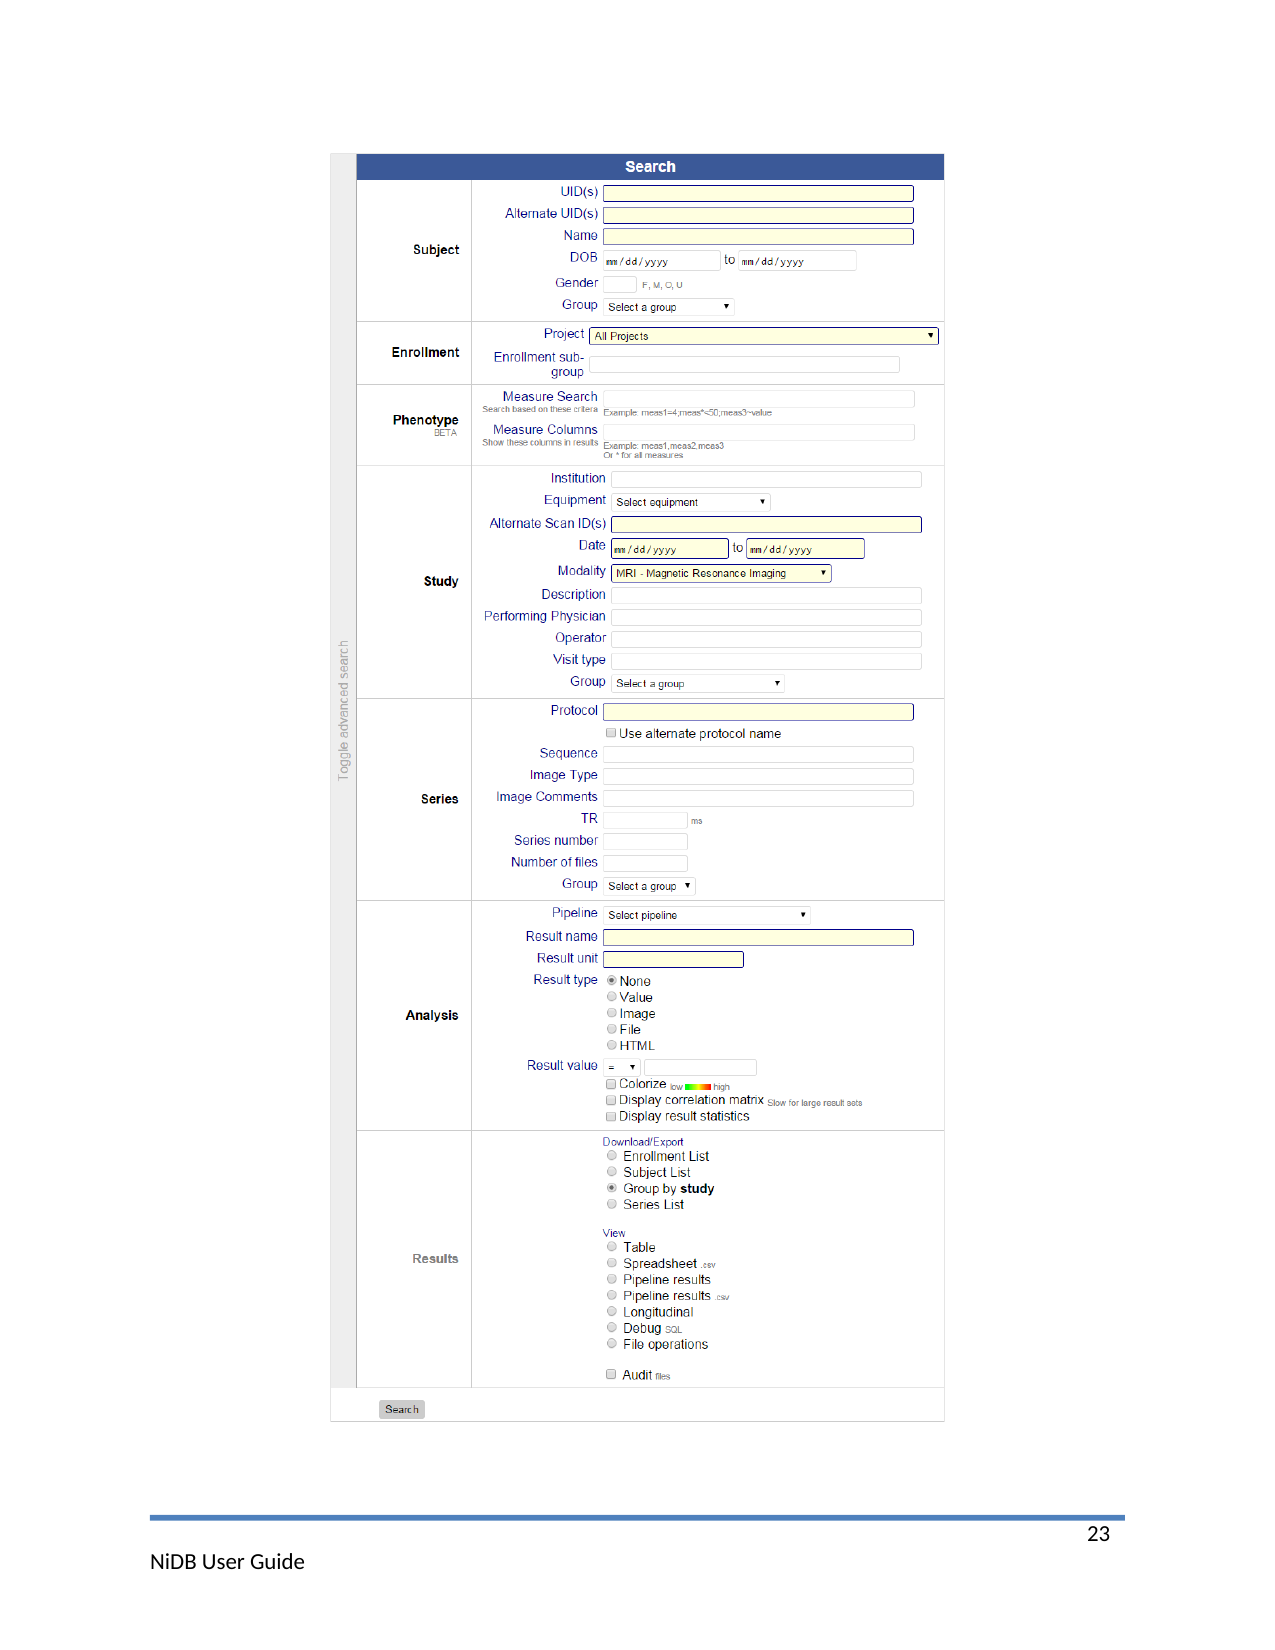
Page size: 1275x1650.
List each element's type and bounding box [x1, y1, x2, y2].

picture [326, 150, 949, 1425]
